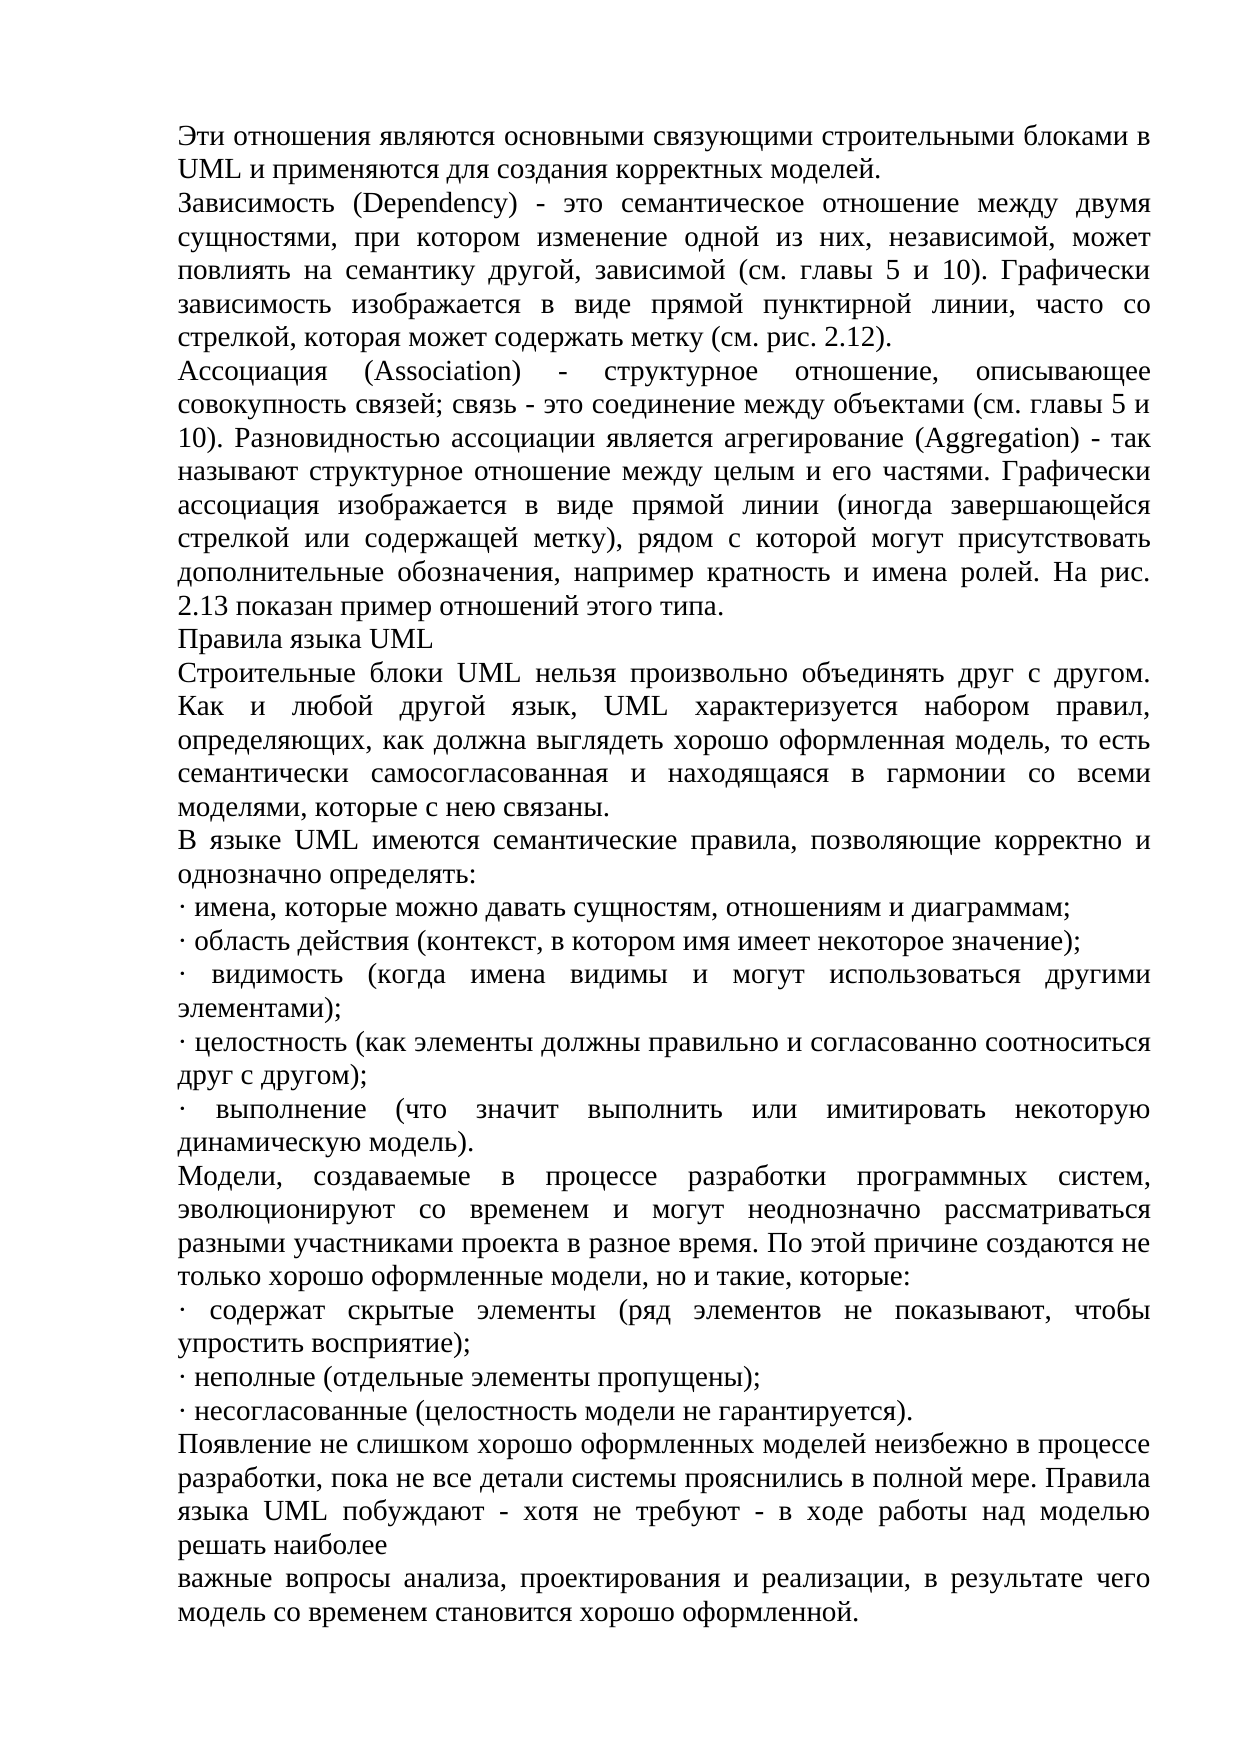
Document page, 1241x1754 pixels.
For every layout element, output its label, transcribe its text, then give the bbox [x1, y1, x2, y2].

text · содержат скрытые элементы (ряд элементов не показывают, чтобы упростить восприятие); [177, 1292, 1152, 1359]
text · видимость (когда имена видимы и могут использоваться другими элементами); [177, 957, 1152, 1024]
text Появление не слишком хорошо оформленных моделей неизбежно в процессе разработки, пока не все детали системы прояснились в полной мере. Правила языка UML побуждают - хотя не требуют - в ходе работы над моделью решать наиболее [177, 1426, 1152, 1560]
text · имена, которые можно давать сущностям, отношениям и диаграммам; [177, 889, 1152, 923]
text Ассоциация (Association) - структурное отношение, описывающее совокупность связей; связь - это соединение между объектами (см. главы 5 и 10). Разновидностью ассоциации является агрегирование (Aggregation) - так называют структурное отношение между целым и его частями. Графически ассоциация изображается в виде прямой линии (иногда завершающейся стрелкой или содержащей метку), рядом с которой могут присутствовать дополнительные обозначения, например кратность и имена ролей. На рис. 2.13 показан пример отношений этого типа. [177, 353, 1152, 621]
text · выполнение (что значит выполнить или имитировать некоторую динамическую модель). [177, 1091, 1152, 1158]
text · несогласованные (целостность модели не гарантируется). [177, 1393, 1152, 1426]
text · неполные (отдельные элементы пропущены); [177, 1359, 1152, 1393]
text Правила языка UML [177, 621, 1152, 655]
text Строительные блоки UML нельзя произвольно объединять друг с другом. Как и любой другой язык, UML характеризуется набором правил, определяющих, как должна выглядеть хорошо оформленная модель, то есть семантически самосогласованная и находящаяся в гармонии со всеми моделями, которые с нею связаны. [177, 655, 1152, 822]
text важные вопросы анализа, проектирования и реализации, в результате чего модель со временем становится хорошо оформленной. [177, 1560, 1152, 1627]
text · область действия (контекст, в котором имя имеет некоторое значение); [177, 923, 1152, 957]
text · целостность (как элементы должны правильно и согласованно соотноситься друг с другом); [177, 1024, 1152, 1091]
text Модели, создаваемые в процессе разработки программных систем, эволюционируют со временем и могут неоднозначно рассматриваться разными участниками проекта в разное время. По этой причине создаются не только хорошо оформленные модели, но и такие, которые: [177, 1158, 1152, 1292]
text В языке UML имеются семантические правила, позволяющие корректно и однозначно определять: [177, 822, 1152, 889]
text Зависимость (Dependency) - это семантическое отношение между двумя сущностями, при котором изменение одной из них, независимой, может повлиять на семантику другой, зависимой (см. главы 5 и 10). Графически зависимость изображается в виде прямой пунктирной линии, часто со стрелкой, которая может содержать метку (см. рис. 2.12). [177, 185, 1152, 353]
text Эти отношения являются основными связующими строительными блоками в UML и применяются для создания корректных моделей. [177, 118, 1152, 185]
